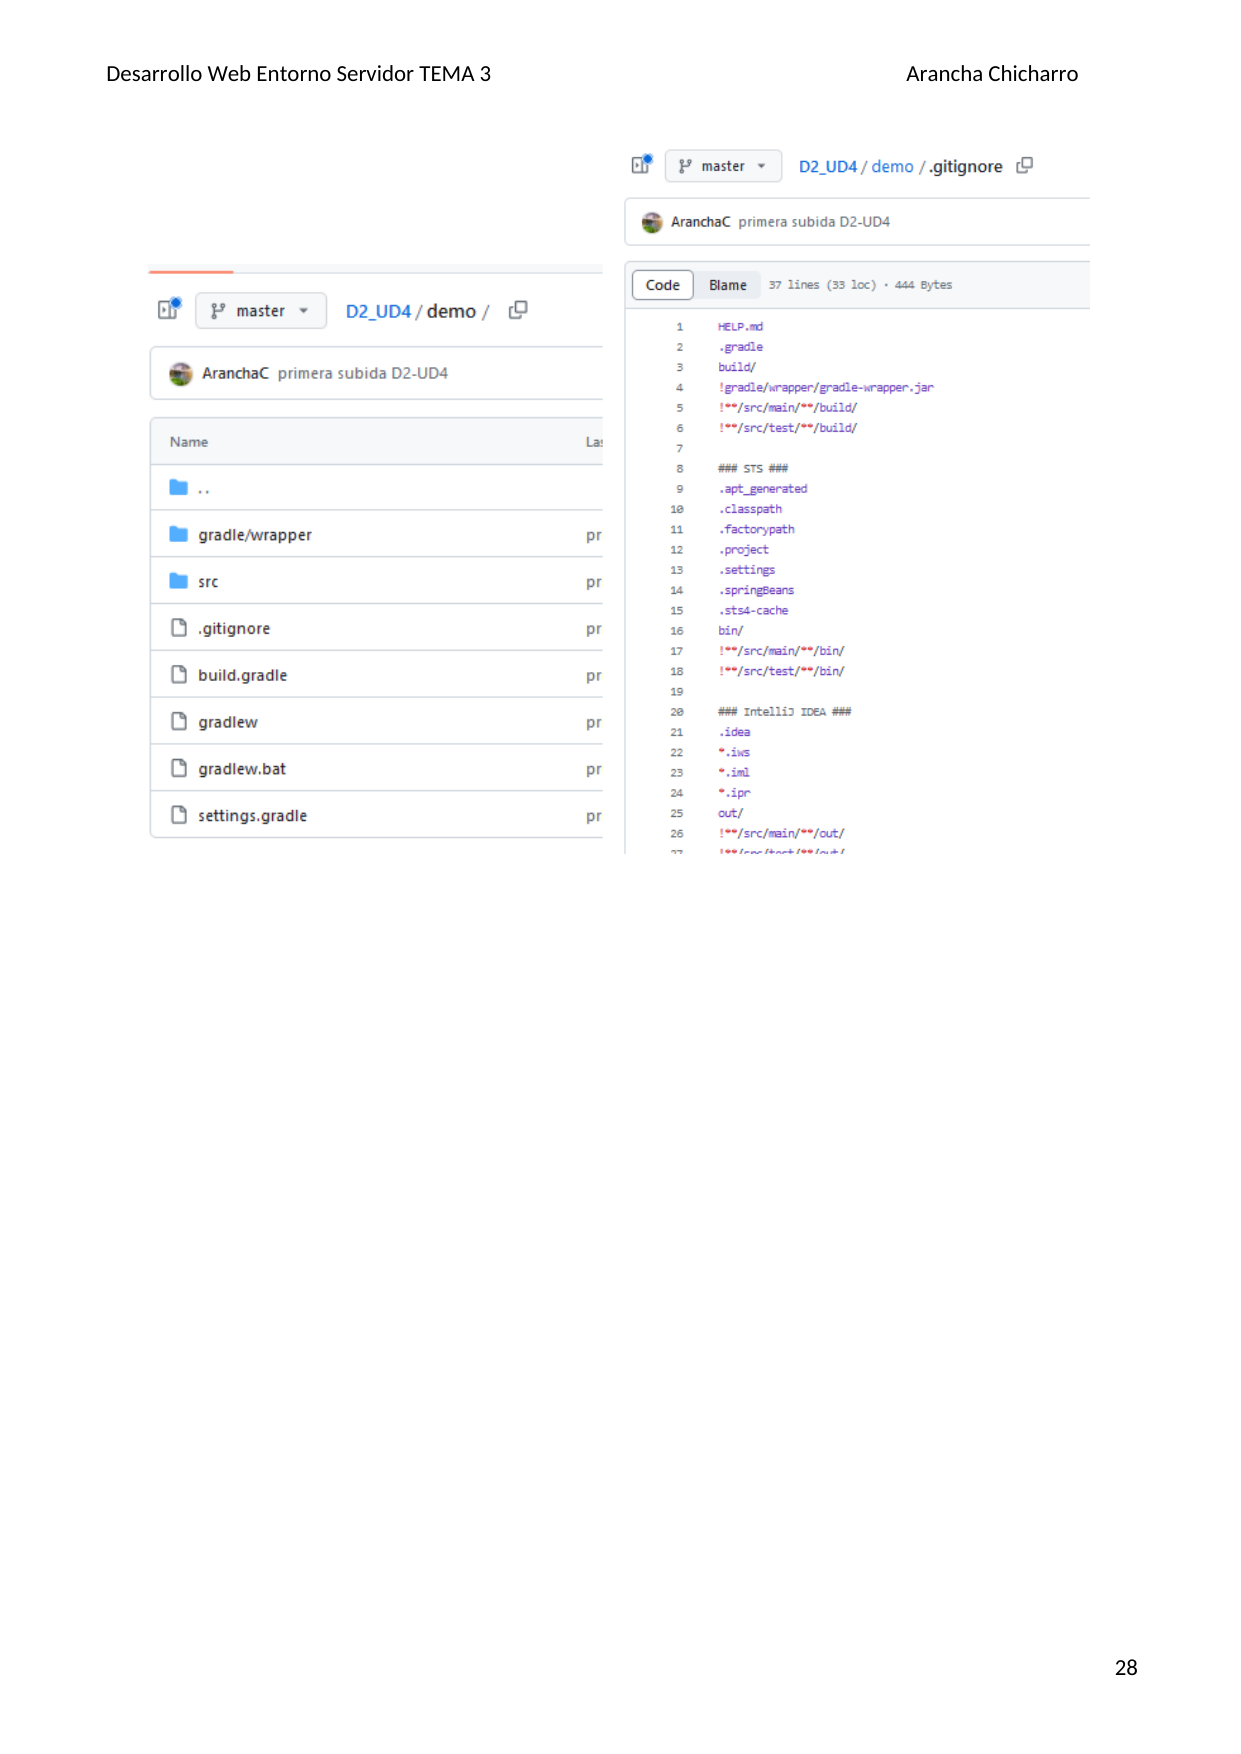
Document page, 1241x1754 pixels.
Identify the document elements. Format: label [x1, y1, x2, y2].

picture [608, 147, 1090, 854]
picture [147, 264, 603, 854]
